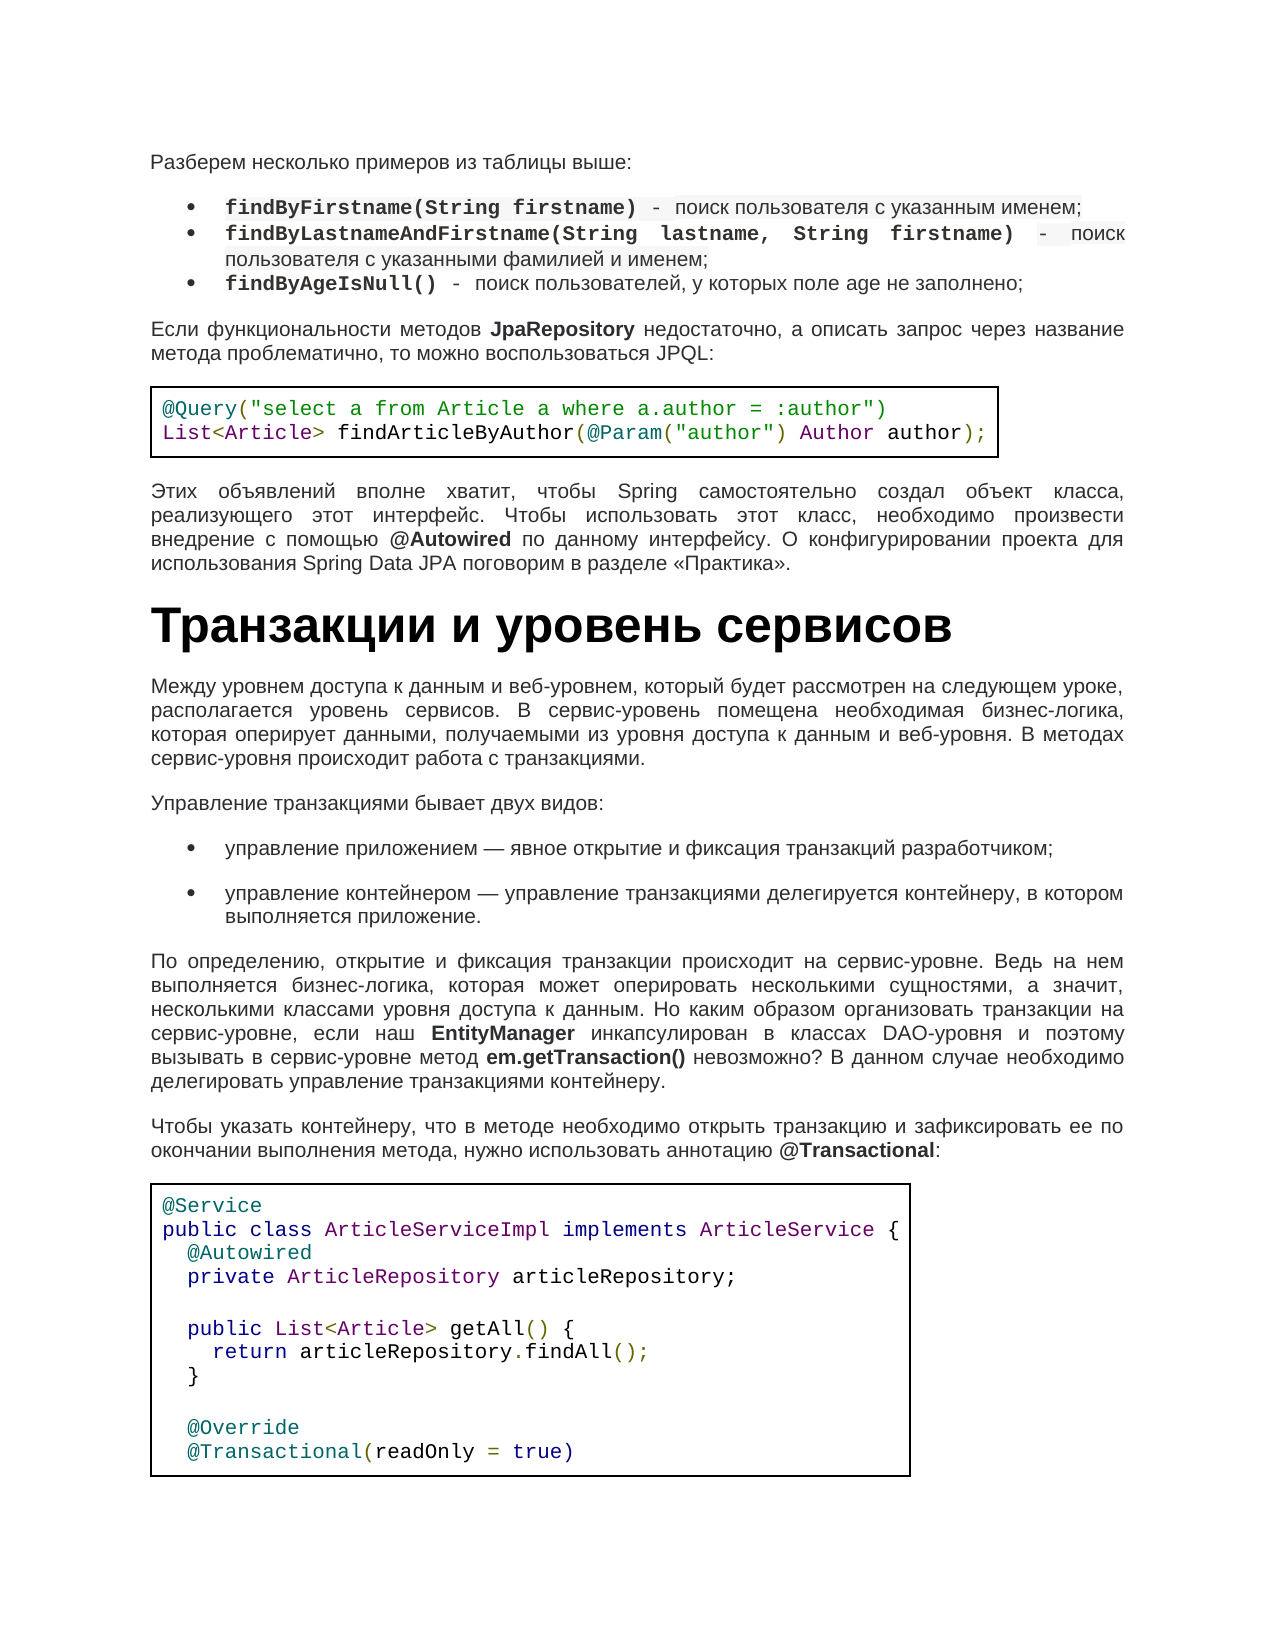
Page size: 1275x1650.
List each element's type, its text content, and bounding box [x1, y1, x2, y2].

table_header @Query("select a from Article a where a.author = :author") List<Article> findArticleByAuthor(@Param("author") Author author); [152, 388, 997, 456]
text Если функциональности методов JpaRepository недостаточно, а описать запрос через название метода проблематично, то можно воспользоваться JPQL: [151, 317, 1125, 365]
text Между уровнем доступа к данным и веб-уровнем, который будет рассмотрен на следующем уроке, располагается уровень сервисов. В сервис-уровень помещена необходимая бизнес-логика, которая оперирует данными, получаемыми из уровня доступа к данным и веб-уровня. В методах сервис-уровня происходит работа с транзакциями. [151, 674, 1125, 770]
list findByFirstname(String firstname) - поиск пользователя с указанным именем; [187, 195, 675, 221]
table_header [152, 1185, 909, 1475]
text Разберем несколько примеров из таблицы выше: [150, 150, 1125, 174]
list findByLastnameAndFirstname(String lastname, String firstname) - поиск пользователя с указанными фамилией и именем; [187, 221, 1125, 270]
text Этих объявлений вполне хватит, чтобы Spring самостоятельно создал объект класса, реализующего этот интерфейс. Чтобы использовать этот класс, необходимо произвести внедрение с помощью @Autowired по данному интерфейсу. О конфигурировании проекта для использования Spring Data JPA поговорим в разделе «Практика». [151, 479, 1125, 575]
list findByFirstname(String firstname) - поиск пользователя с указанным именем; [675, 195, 1125, 221]
text По определению, открытие и фиксация транзакции происходит на сервис-уровне. Ведь на нем выполняется бизнес-логика, которая может оперировать несколькими сущностями, а значит, несколькими классами уровня доступа к данным. Но каким образом организовать транзакции на сервис-уровне, если наш EntityManager инкапсулирован в классах DAO-уровня и поэтому вызывать в сервис-уровне метод em.getTransaction() невозможно? В данном случае необходимо делегировать управление транзакциями контейнеру. [151, 949, 1125, 1093]
list управление приложением — явное открытие и фиксация транзакций разработчиком; [187, 835, 1125, 859]
list управление контейнером — управление транзакциями делегируется контейнеру, в котором выполняется приложение. [187, 880, 1125, 928]
list findByAgeIsNull() - поиск пользователей, у которых поле age не заполнено; [187, 270, 1125, 296]
text Чтобы указать контейнеру, что в методе необходимо открыть транзакцию и зафиксировать ее по окончании выполнения метода, нужно использовать аннотацию @Transactional: [151, 1114, 1125, 1162]
text Управление транзакциями бывает двух видов: [151, 791, 1125, 814]
text Транзакции и уровень сервисов [151, 596, 1125, 653]
